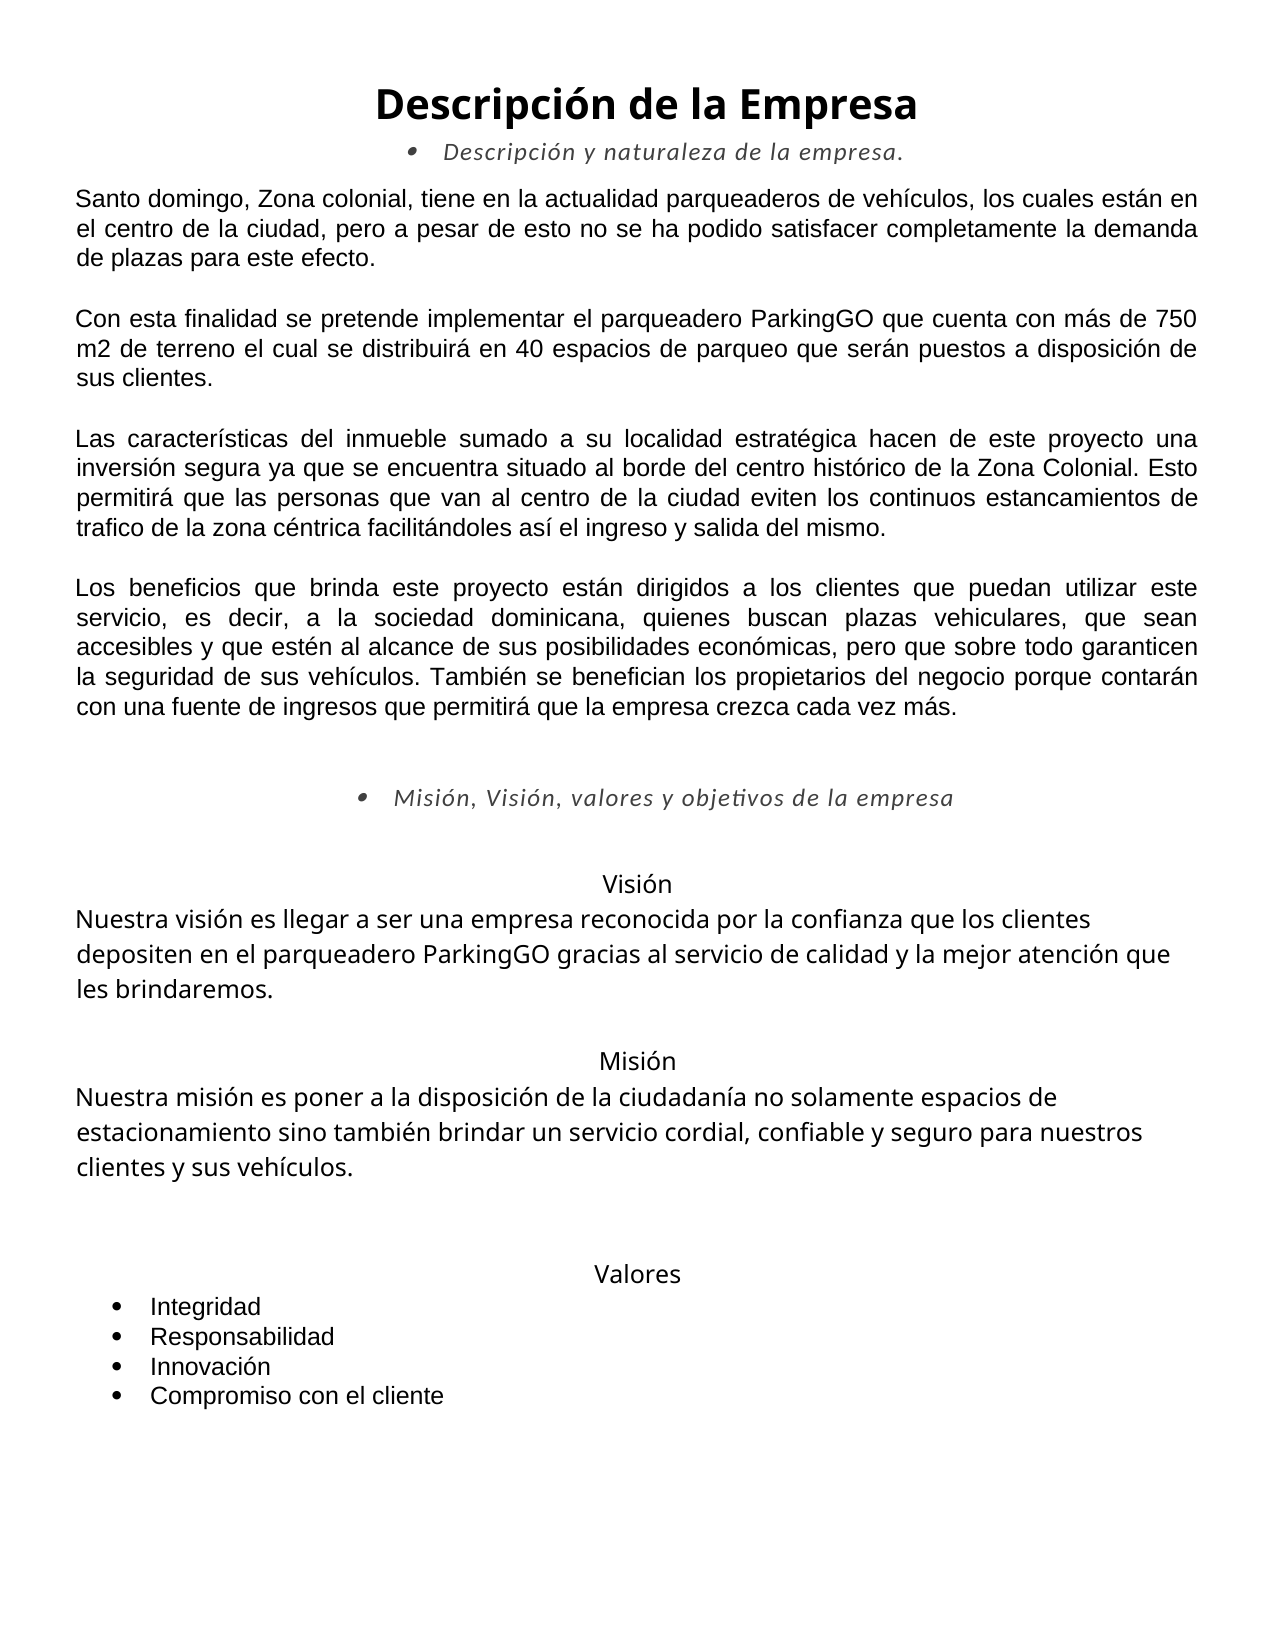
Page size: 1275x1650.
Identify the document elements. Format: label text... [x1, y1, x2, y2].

subtitle Descripción y naturaleza de la empresa. [112, 136, 1200, 167]
list Innovación [112, 1351, 1200, 1380]
text Con esta finalidad se pretende implementar el parqueadero ParkingGO que cuenta con más de 750 m2 de terreno el cual se distribuirá en 40 espacios de parqueo que serán puestos a disposición de sus clientes. [75, 304, 1200, 392]
text Los beneficios que brinda este proyecto están dirigidos a los clientes que puedan utilizar este servicio, es decir, a la sociedad dominicana, quienes buscan plazas vehiculares, que sean accesibles y que estén al alcance de sus posibilidades económicas, pero que sobre todo garanticen la seguridad de sus vehículos. También se benefician los propietarios del negocio porque contarán con una fuente de ingresos que permitirá que la empresa crezca cada vez más. [75, 573, 1200, 720]
text Visión [75, 866, 1200, 900]
subtitle Misión, Visión, valores y objetivos de la empresa [112, 782, 1200, 813]
text Nuestra misión es poner a la disposición de la ciudadanía no solamente espacios de estacionamiento sino también brindar un servicio cordial, confiable y seguro para nuestros clientes y sus vehículos. [75, 1079, 1200, 1183]
text Valores [75, 1256, 1200, 1290]
text Las características del inmueble sumado a su localidad estratégica hacen de este proyecto una inversión segura ya que se encuentra situado al borde del centro histórico de la Zona Colonial. Esto permitirá que las personas que van al centro de la ciudad eviten los continuos estancamientos de trafico de la zona céntrica facilitándoles así el ingreso y salida del mismo. [75, 424, 1200, 541]
list Integridad [112, 1292, 1200, 1321]
subtitle Descripción de la Empresa [93, 75, 1200, 132]
list Compromiso con el cliente [112, 1381, 1200, 1410]
text Misión [75, 1043, 1200, 1077]
text Santo domingo, Zona colonial, tiene en la actualidad parqueaderos de vehículos, los cuales están en el centro de la ciudad, pero a pesar de esto no se ha podido satisfacer completamente la demanda de plazas para este efecto. [75, 184, 1200, 272]
text Nuestra visión es llegar a ser una empresa reconocida por la confianza que los clientes depositen en el parqueadero ParkingGO gracias al servicio de calidad y la mejor atención que les brindaremos. [75, 902, 1200, 1006]
list Responsabilidad [112, 1322, 1200, 1351]
